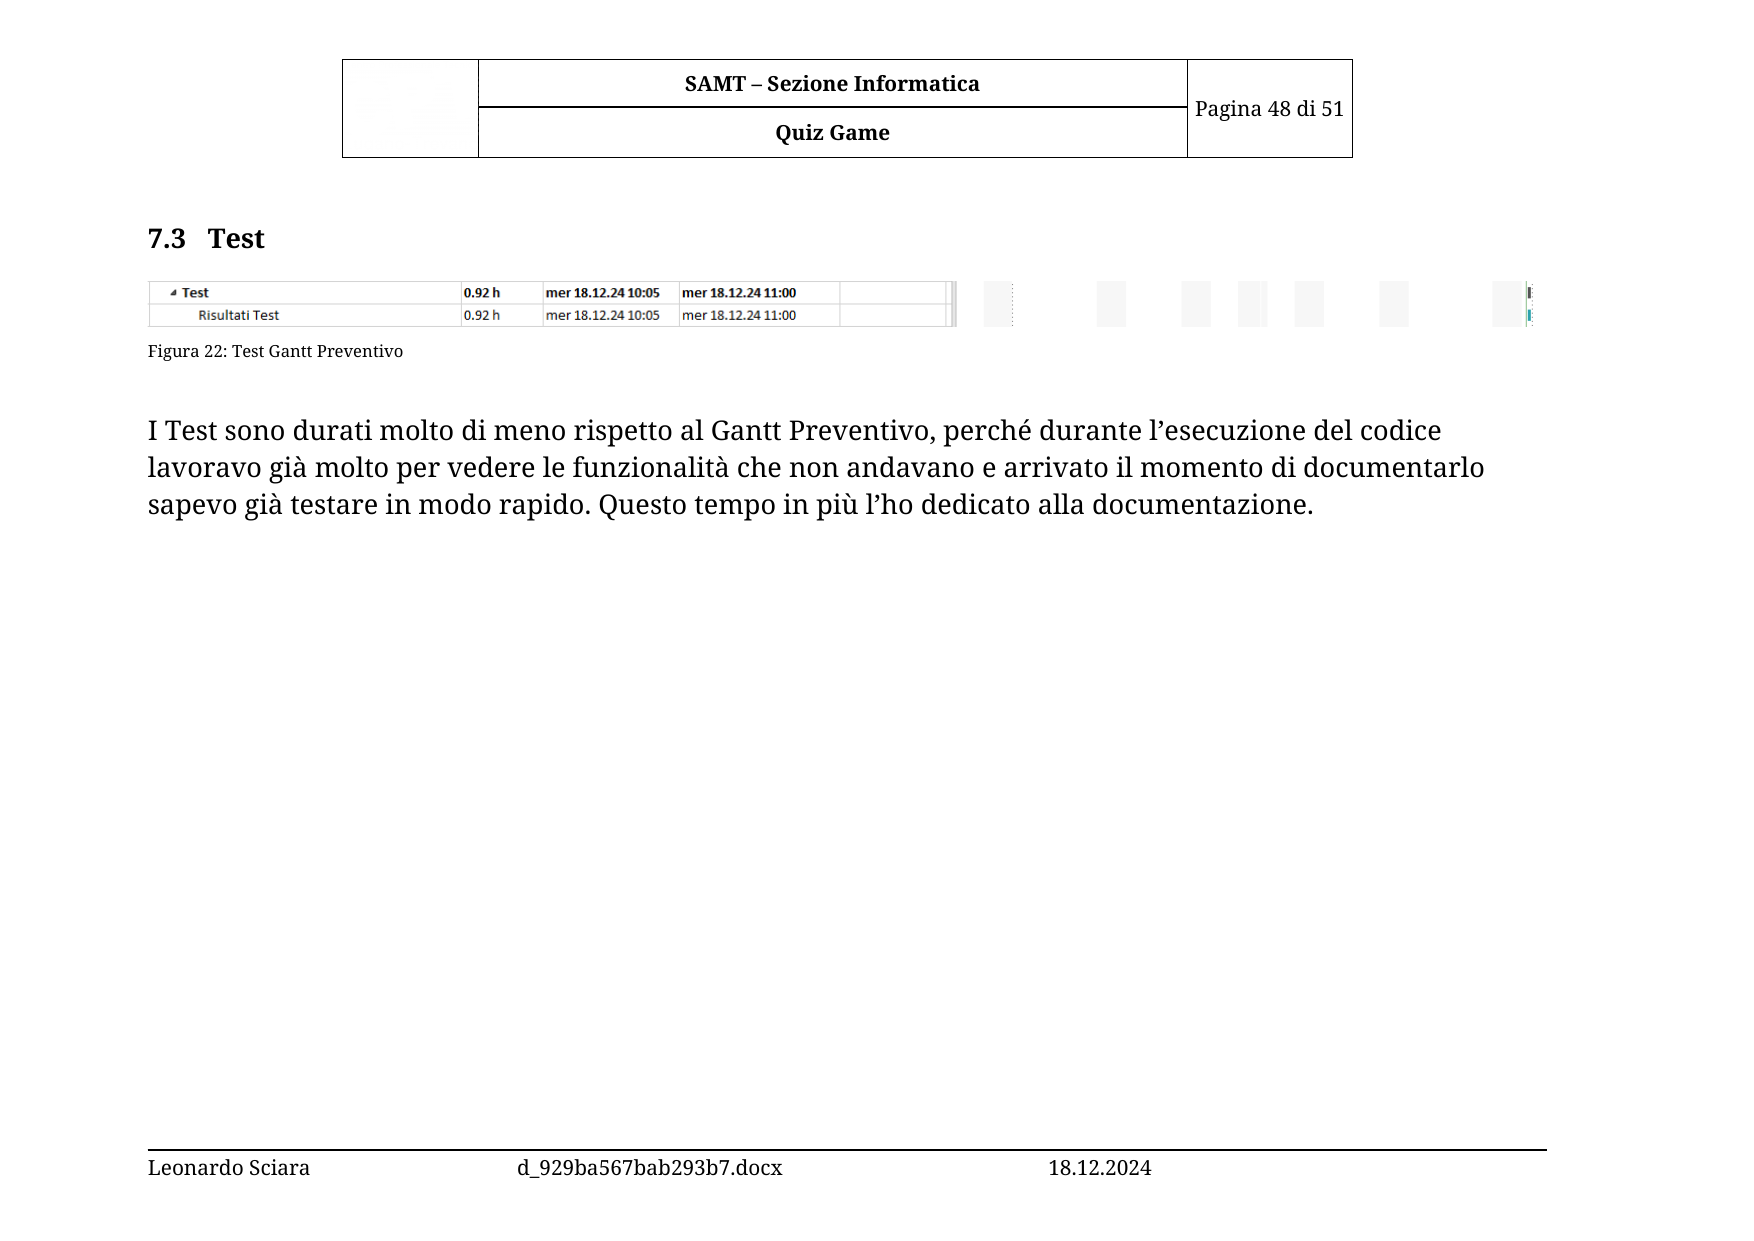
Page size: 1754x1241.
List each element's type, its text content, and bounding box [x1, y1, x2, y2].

text Figura 22: Test Gantt Preventivo [148, 339, 1547, 362]
picture [342, 60, 479, 157]
subtitle Test [148, 219, 1547, 256]
picture [147, 281, 1548, 327]
text I Test sono durati molto di meno rispetto al Gantt Preventivo, perché durante l’esecuzione del codice lavoravo già molto per vedere le funzionalità che non andavano e arrivato il momento di documentarlo sapevo già testare in modo rapido. Questo tempo in più l’ho dedicato alla documentazione. [148, 411, 1547, 522]
